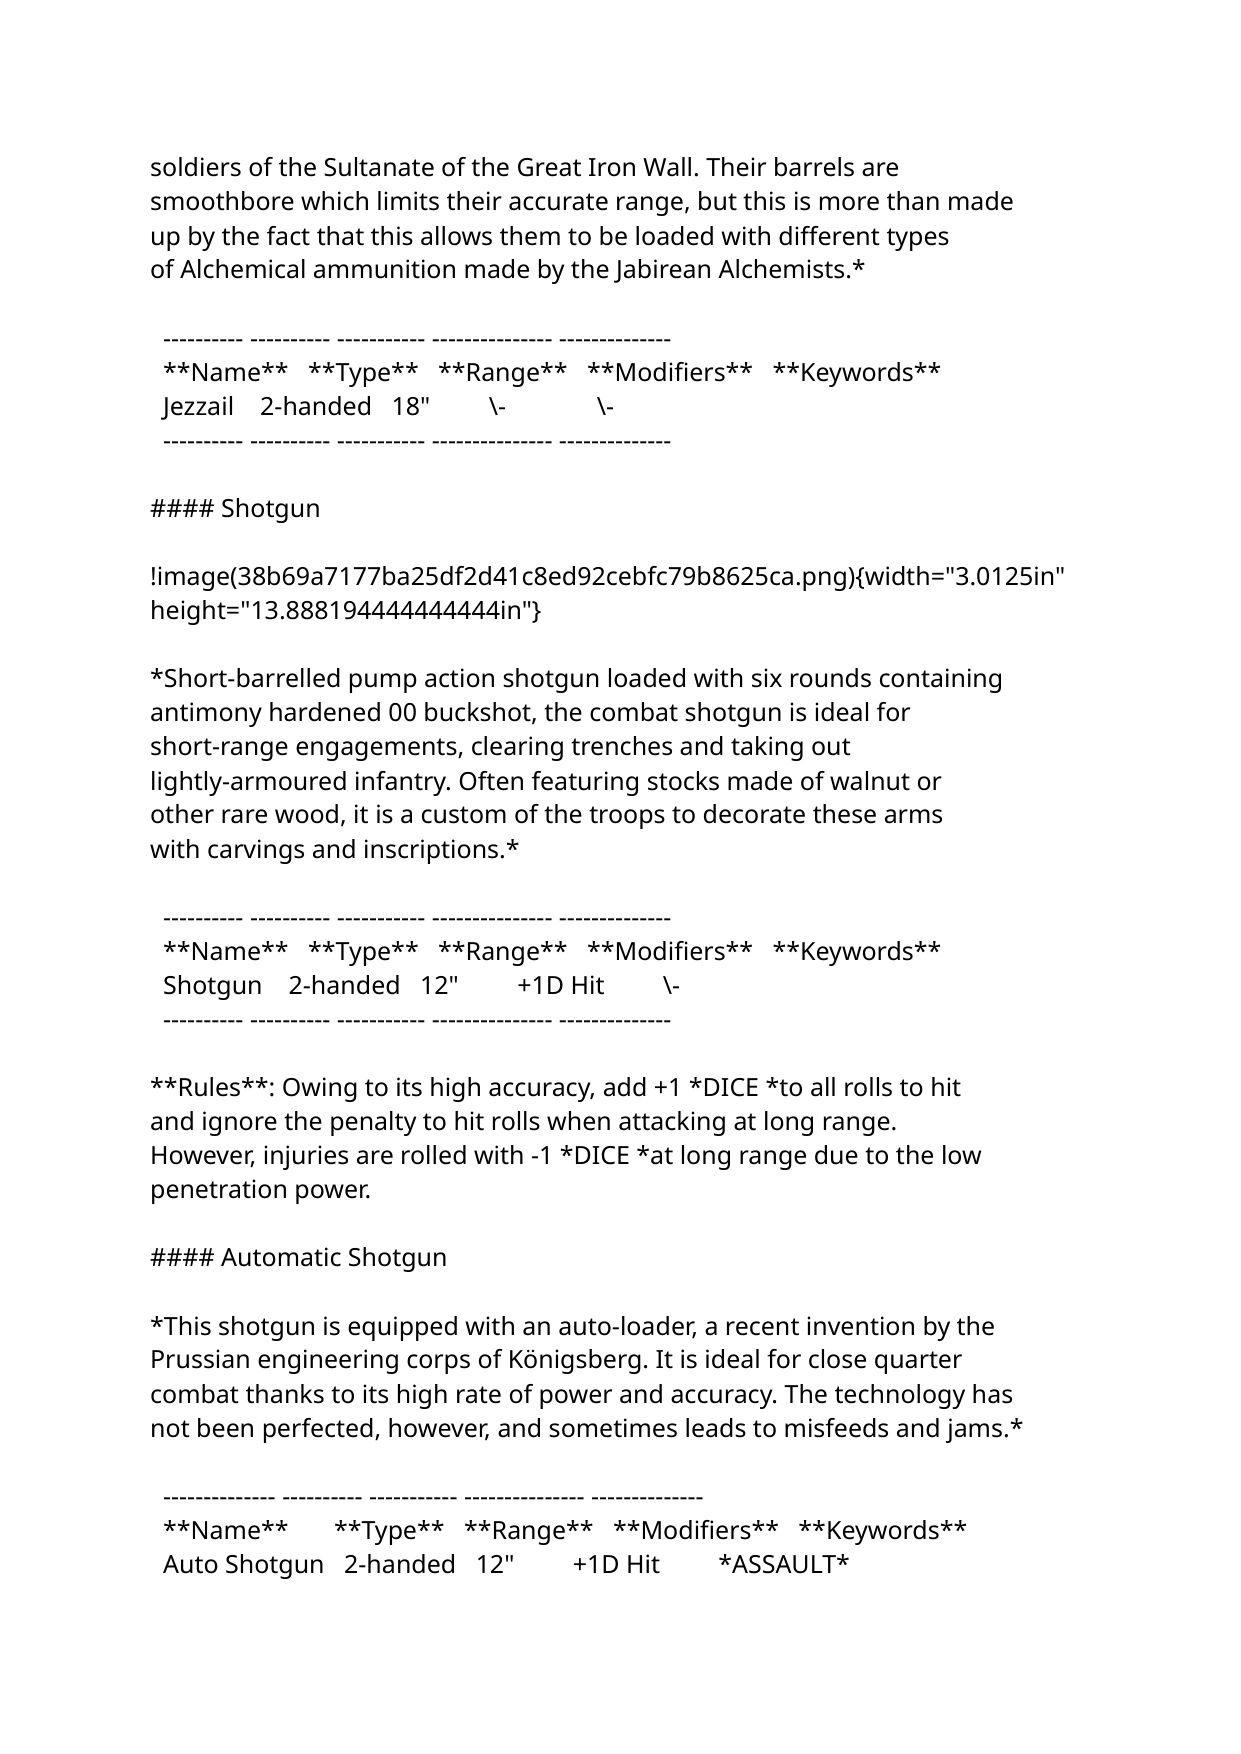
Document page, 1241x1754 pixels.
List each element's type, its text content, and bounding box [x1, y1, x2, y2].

text Auto Shotgun 2-handed 12" +1D Hit *ASSAULT* [150, 1547, 1090, 1581]
text of Alchemical ammunition made by the Jabirean Alchemists.* [150, 252, 1090, 286]
text with carvings and inscriptions.* [150, 831, 1090, 865]
text and ignore the penalty to hit rolls when attacking at long range. [150, 1104, 1090, 1138]
text smoothbore which limits their accurate range, but this is more than made [150, 184, 1090, 218]
text **Name** **Type** **Range** **Modifiers** **Keywords** [150, 1512, 1090, 1547]
text ---------- ---------- ----------- --------------- -------------- [150, 422, 1090, 457]
text penetration power. [150, 1172, 1090, 1206]
text Shotgun 2-handed 12" +1D Hit \- [150, 967, 1090, 1002]
text short-range engagements, clearing trenches and taking out [150, 729, 1090, 763]
text antimony hardened 00 buckshot, the combat shotgun is ideal for [150, 695, 1090, 729]
text not been perfected, however, and sometimes leads to misfeeds and jams.* [150, 1410, 1090, 1444]
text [150, 1478, 1090, 1512]
text ---------- ---------- ----------- --------------- -------------- [150, 320, 1090, 354]
text combat thanks to its high rate of power and accuracy. The technology has [150, 1376, 1090, 1410]
text *This shotgun is equipped with an auto-loader, a recent invention by the [150, 1308, 1090, 1342]
text ---------- ---------- ----------- --------------- -------------- [150, 899, 1090, 933]
text #### Automatic Shotgun [150, 1240, 1090, 1274]
text **Rules**: Owing to its high accuracy, add +1 *DICE *to all rolls to hit [150, 1070, 1090, 1104]
text *Short-barrelled pump action shotgun loaded with six rounds containing [150, 661, 1090, 695]
text up by the fact that this allows them to be loaded with different types [150, 218, 1090, 252]
text Jezzail 2-handed 18" \- \- [150, 388, 1090, 422]
text #### Shotgun [150, 491, 1090, 525]
text Prussian engineering corps of Königsberg. It is ideal for close quarter [150, 1342, 1090, 1376]
text lightly-armoured infantry. Often featuring stocks made of walnut or [150, 763, 1090, 797]
text height="13.888194444444444in"} [150, 593, 1090, 627]
text !image(38b69a7177ba25df2d41c8ed92cebfc79b8625ca.png){width="3.0125in" [150, 559, 1090, 593]
text However, injuries are rolled with -1 *DICE *at long range due to the low [150, 1138, 1090, 1172]
text **Name** **Type** **Range** **Modifiers** **Keywords** [150, 933, 1090, 967]
text other rare wood, it is a custom of the troops to decorate these arms [150, 797, 1090, 831]
text soldiers of the Sultanate of the Great Iron Wall. Their barrels are [150, 150, 1090, 184]
text **Name** **Type** **Range** **Modifiers** **Keywords** [150, 354, 1090, 388]
text ---------- ---------- ----------- --------------- -------------- [150, 1002, 1090, 1036]
